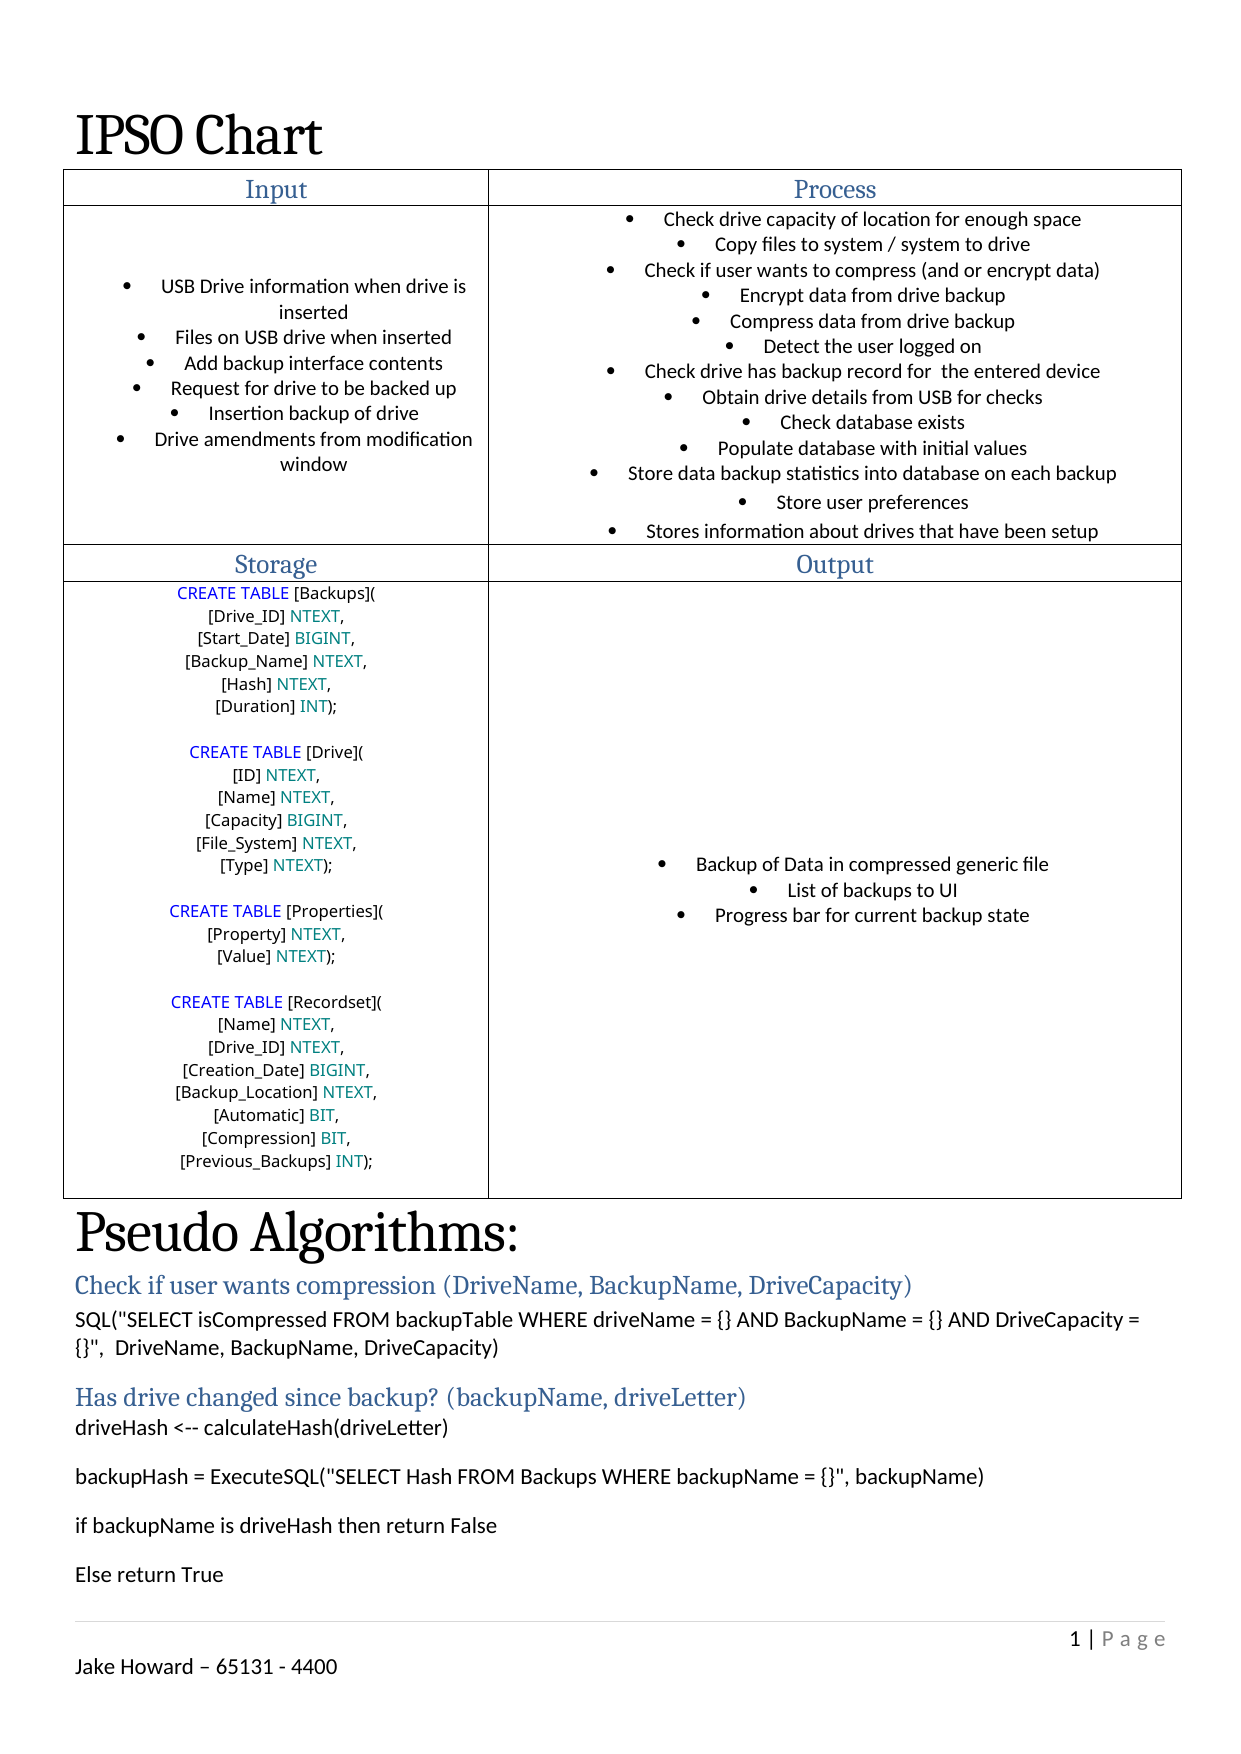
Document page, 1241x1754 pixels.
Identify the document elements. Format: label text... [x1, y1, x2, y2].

table_header Input [64, 170, 488, 205]
table_cell Storage [64, 545, 488, 581]
text if backupName is driveHash then return False [75, 1511, 1165, 1539]
text driveHash <-- calculateHash(driveLetter) [75, 1413, 1165, 1441]
subtitle Has drive changed since backup? (backupName, driveLetter) [75, 1382, 1165, 1413]
table_header Process [489, 170, 1181, 205]
title Pseudo Algorithms: [75, 1199, 1165, 1266]
text Else return True [75, 1560, 1165, 1588]
table_cell CREATE TABLE [Backups]( [Drive_ID] NTEXT, [Start_Date] BIGINT, [Backup_Name] NTEXT, [Hash] NTEXT, [Duration] INT); CREATE TABLE [Drive]( [ID] NTEXT, [Name] NTEXT, [Capacity] BIGINT, [File_System] NTEXT, [Type] NTEXT); CREATE TABLE [Properties]( [Property] NTEXT, [Value] NTEXT); CREATE TABLE [Recordset]( [Name] NTEXT, [Drive_ID] NTEXT, [Creation_Date] BIGINT, [Backup_Location] NTEXT, [Automatic] BIT, [Compression] BIT, [Previous_Backups] INT); [64, 582, 488, 1197]
title IPSO Chart [75, 102, 1165, 169]
text backupHash = ExecuteSQL("SELECT Hash FROM Backups WHERE backupName = {}", backupName) [75, 1462, 1165, 1490]
text SQL("SELECT isCompressed FROM backupTable WHERE driveName = {} AND BackupName = {} AND DriveCapacity = {}", DriveName, BackupName, DriveCapacity) [75, 1305, 1165, 1361]
table_cell Check drive capacity of location for enough space Copy files to system / system to drive Check if user wants to compress (and or encrypt data) Encrypt data from drive backup Compress data from drive backup Detect the user logged on Check drive has backup record for the entered device Obtain drive details from USB for checks Check database exists Populate database with initial values Store data backup statistics into database on each backup Store user preferences Stores information about drives that have been setup [489, 206, 1181, 544]
table_cell Backup of Data in compressed generic file List of backups to UI Progress bar for current backup state [489, 582, 1181, 1197]
table_cell Output [489, 545, 1181, 581]
subtitle Check if user wants compression (DriveName, BackupName, DriveCapacity) [75, 1270, 1165, 1301]
table_cell USB Drive information when drive is inserted Files on USB drive when inserted Add backup interface contents Request for drive to be backed up Insertion backup of drive Drive amendments from modification window [64, 206, 488, 544]
